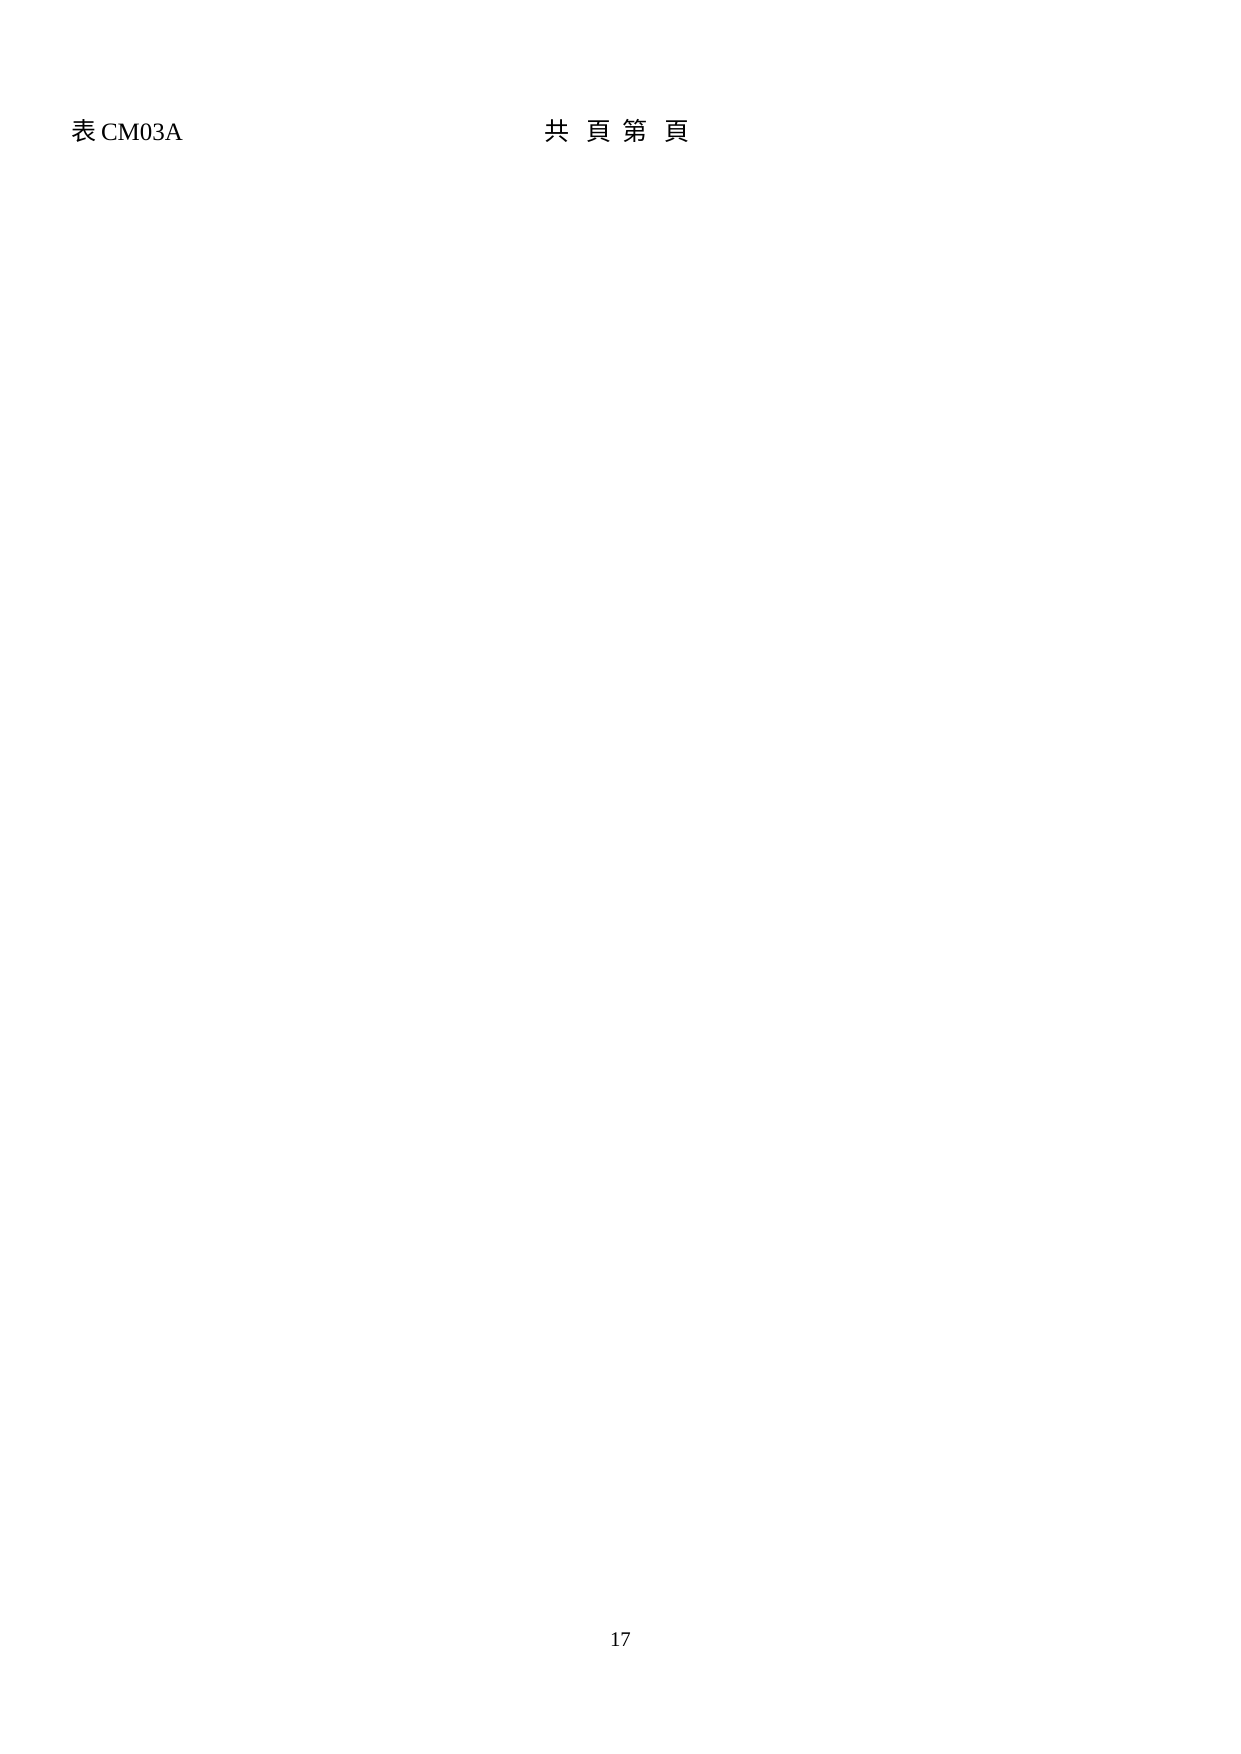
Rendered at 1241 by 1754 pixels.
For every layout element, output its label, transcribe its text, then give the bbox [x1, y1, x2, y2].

text 表CM03A 共 頁 第 頁 [71, 111, 1169, 148]
